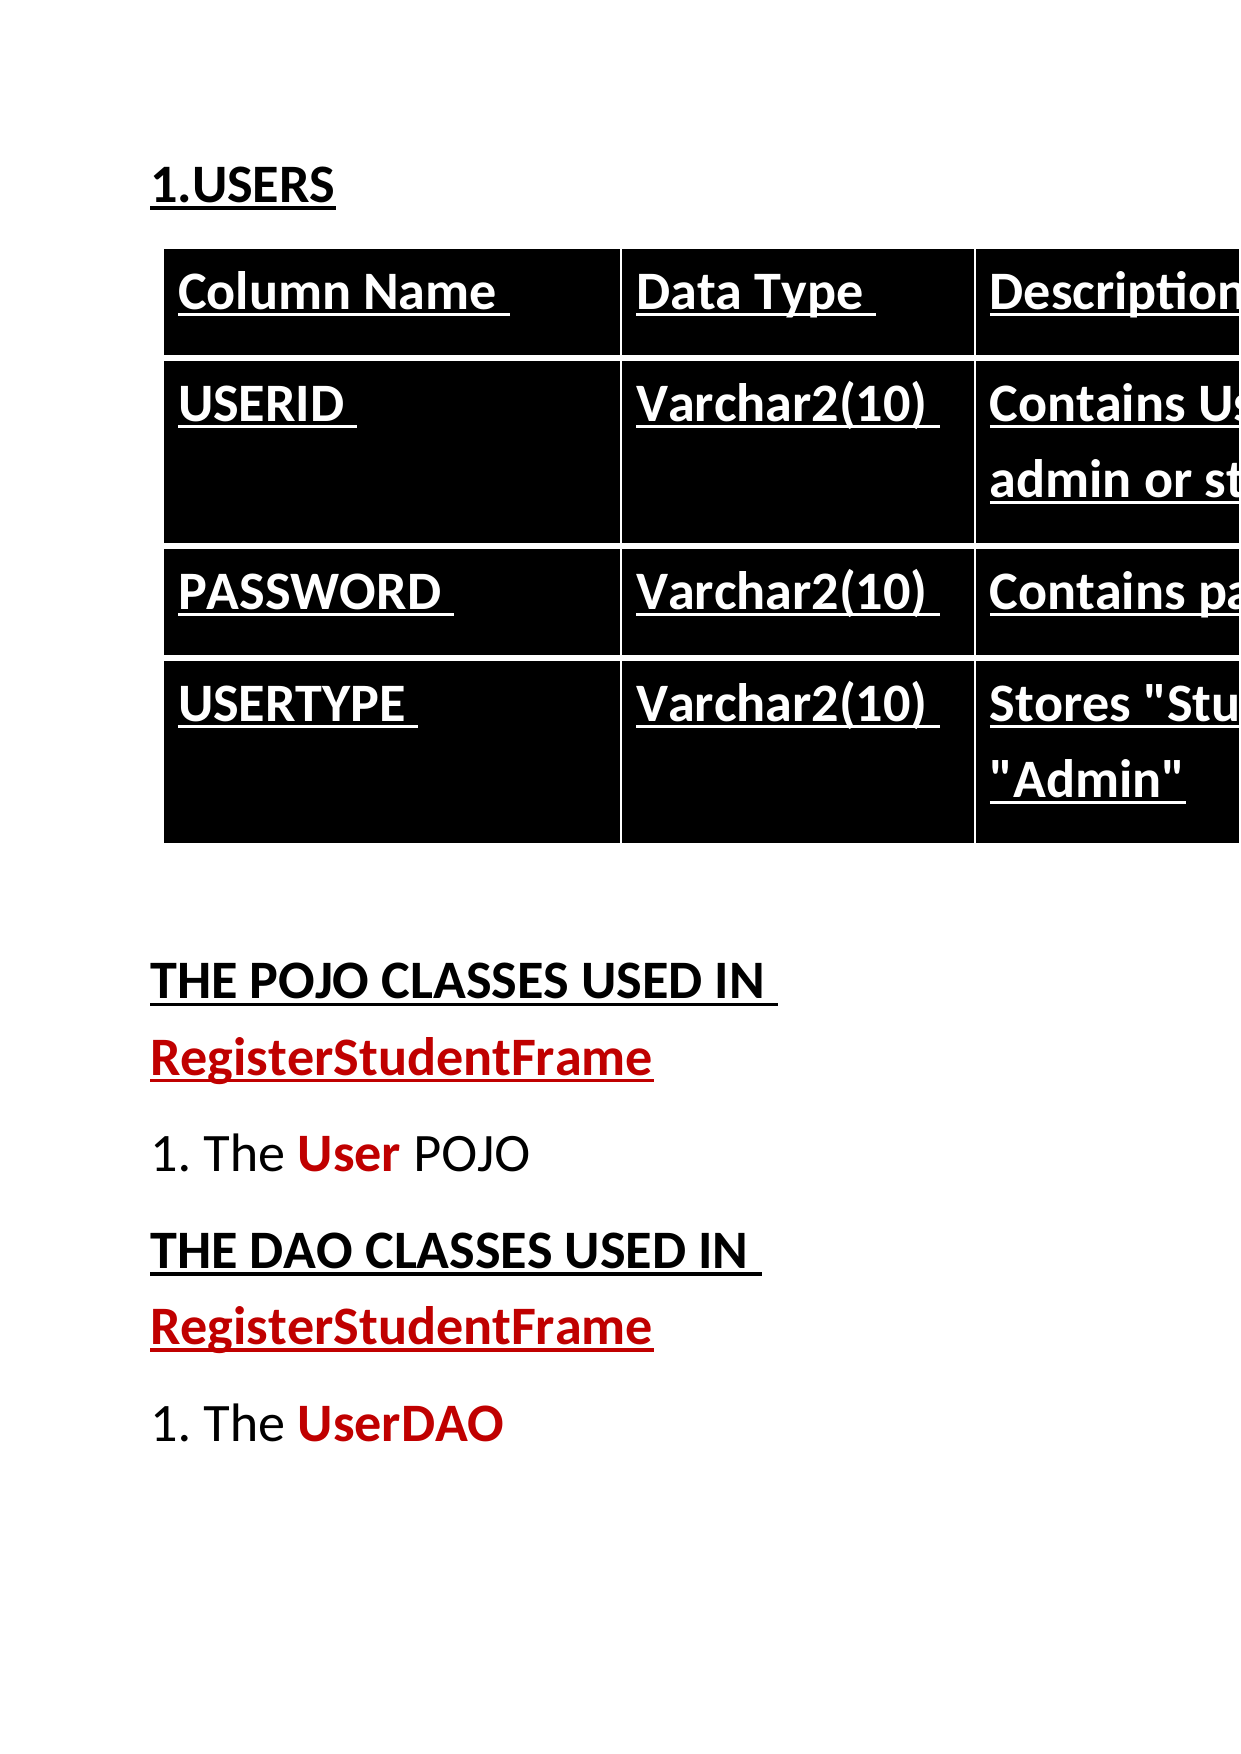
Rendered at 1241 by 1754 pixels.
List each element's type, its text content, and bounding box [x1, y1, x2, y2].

table_header Data Type [622, 249, 974, 355]
table_cell Stores "Student" or "Admin" [976, 661, 1239, 843]
text 1.USERS [150, 150, 1090, 216]
table_header Column Name [164, 249, 620, 355]
table_header Description [976, 249, 1239, 355]
table_cell Varchar2(10) [622, 661, 974, 843]
table_cell PASSWORD [164, 549, 620, 655]
table_cell Contains Userid of the admin or student [976, 361, 1239, 543]
table_cell Varchar2(10) [622, 361, 974, 543]
text THE DAO CLASSES USED IN RegisterStudentFrame [150, 1216, 1090, 1358]
text 1. The UserDAO [150, 1389, 1090, 1455]
table_cell USERID [164, 361, 620, 543]
table_cell Varchar2(10) [622, 549, 974, 655]
table_cell Contains password [976, 549, 1239, 655]
text THE POJO CLASSES USED IN RegisterStudentFrame [150, 946, 1090, 1088]
table_cell USERTYPE [164, 661, 620, 843]
text 1. The User POJO [150, 1119, 1090, 1185]
